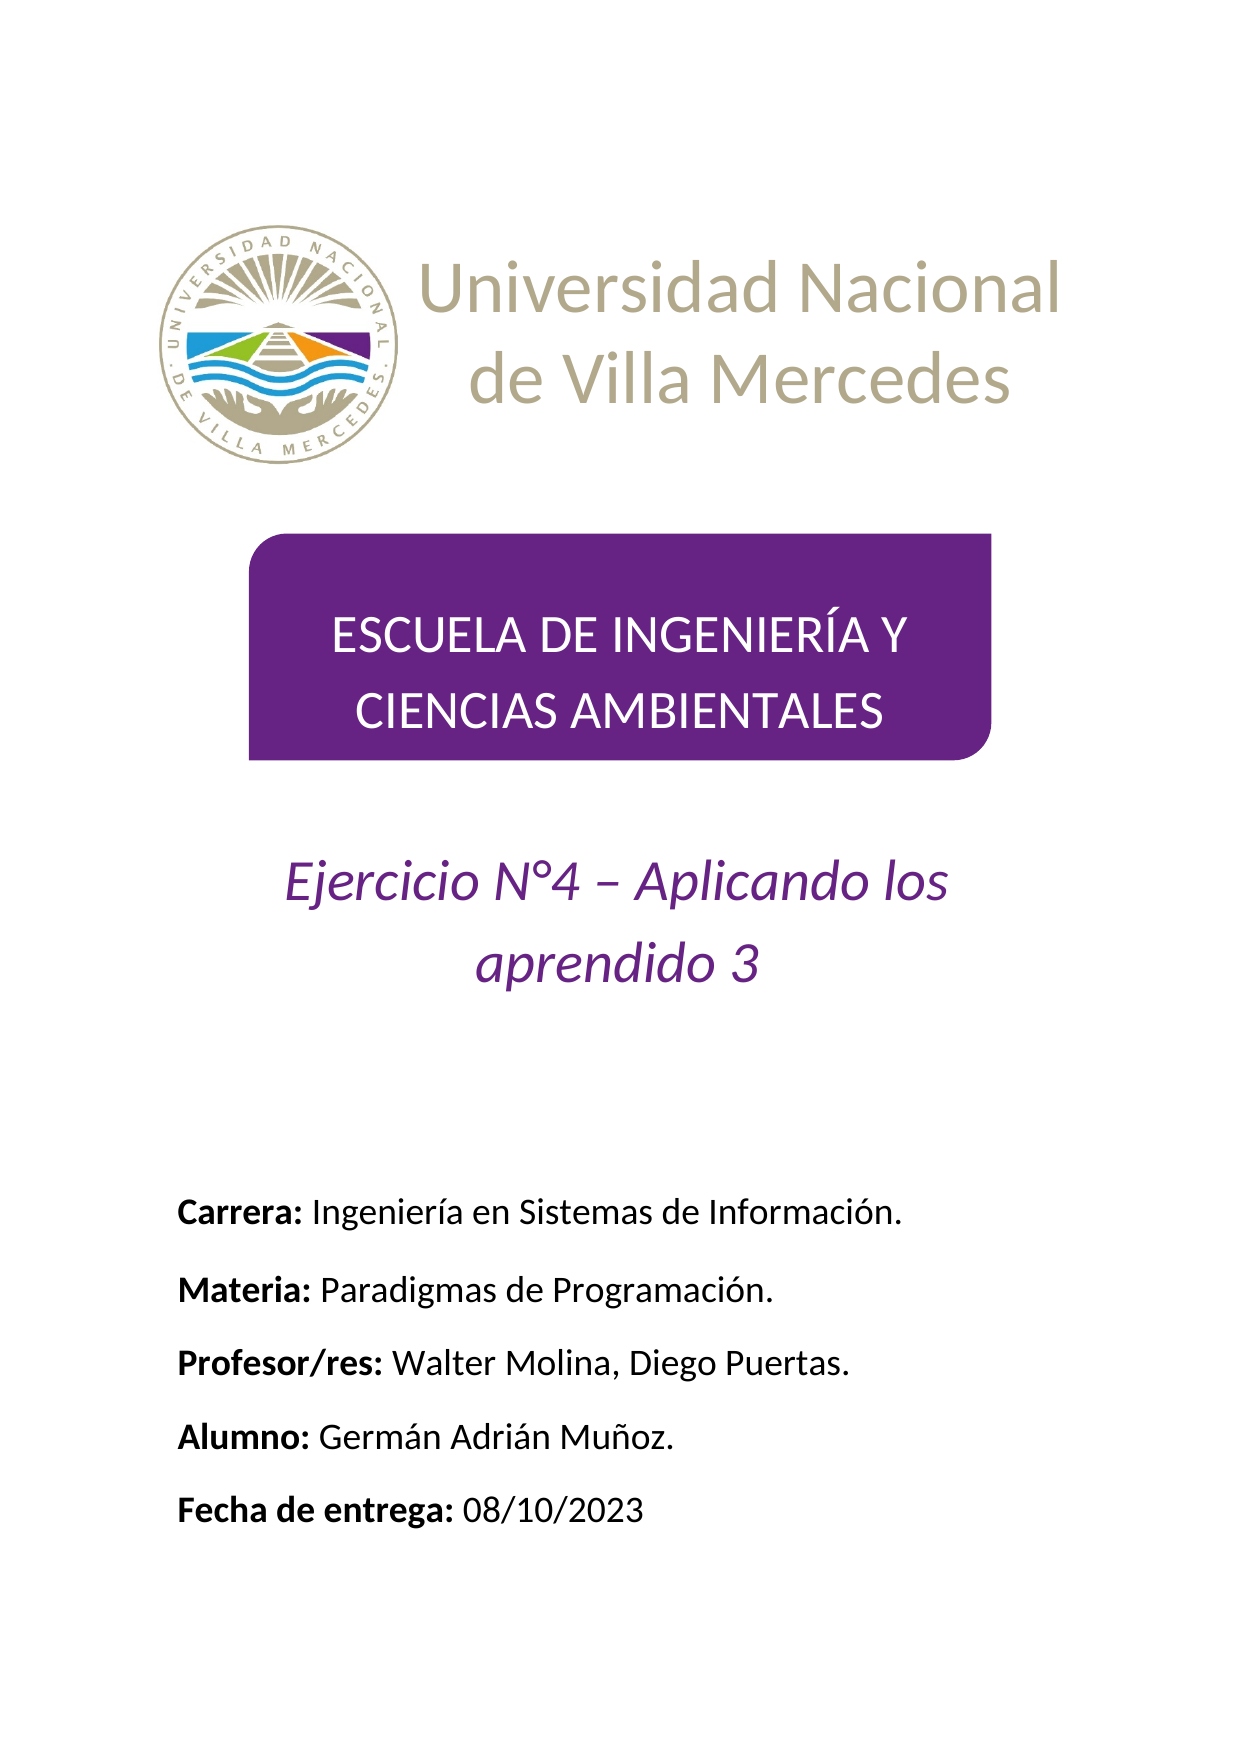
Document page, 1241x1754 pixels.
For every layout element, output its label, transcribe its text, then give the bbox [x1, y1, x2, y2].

picture [157, 223, 399, 465]
text Materia: Paradigmas de Programación. [177, 1266, 1063, 1311]
text Profesor/res: Walter Molina, Diego Puertas. [177, 1339, 1063, 1385]
text Carrera: Ingeniería en Sistemas de Información. [177, 1188, 1063, 1234]
text Fecha de entrega: 08/10/2023 [177, 1486, 1063, 1532]
text Alumno: Germán Adrián Muñoz. [177, 1413, 1063, 1458]
text Ejercicio N°4 – Aplicando los aprendido 3 [177, 844, 1063, 997]
text de Villa Mercedes [399, 331, 1063, 422]
text Universidad Nacional [399, 239, 1063, 331]
